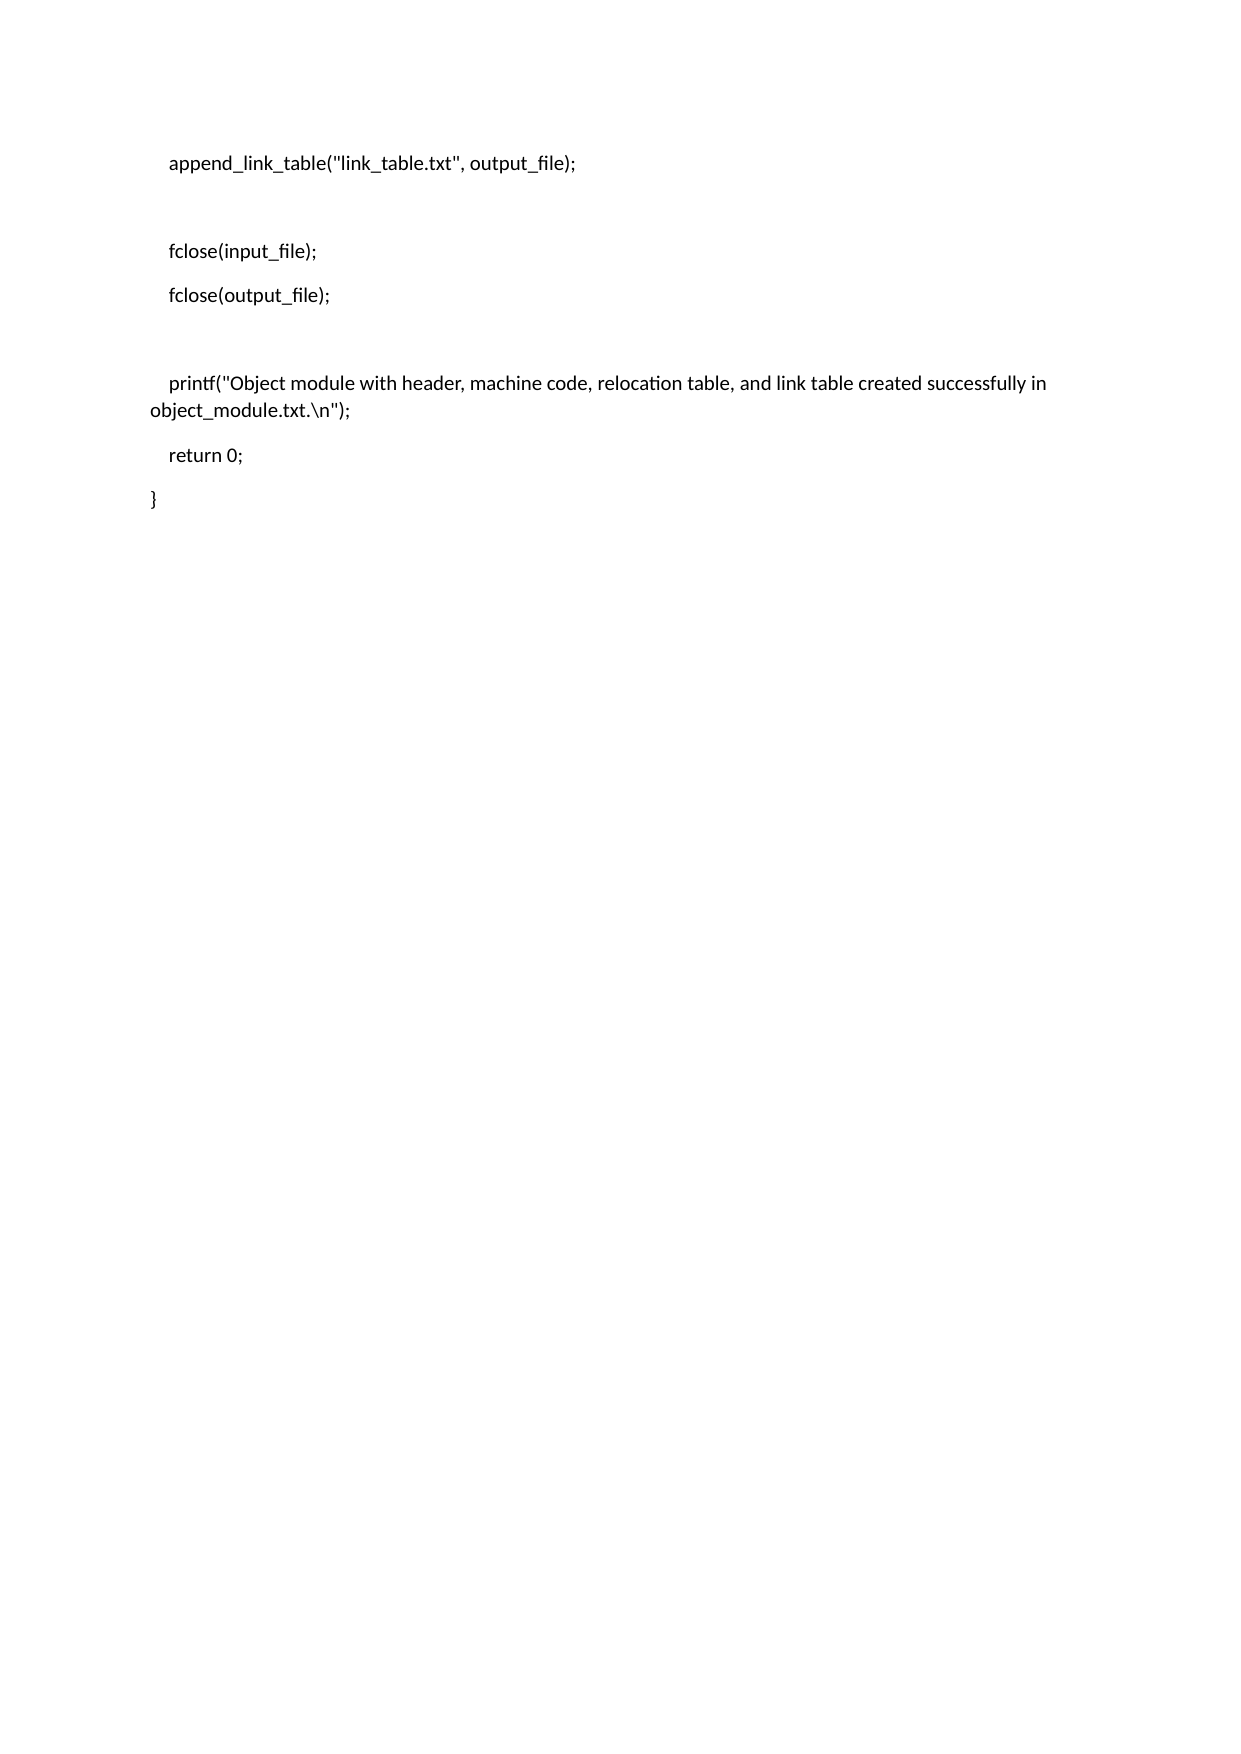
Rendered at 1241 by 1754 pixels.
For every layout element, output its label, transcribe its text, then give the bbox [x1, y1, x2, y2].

text append_link_table("link_table.txt", output_file); [150, 150, 1090, 175]
text printf("Object module with header, machine code, relocation table, and link table created successfully in object_module.txt.\n"); [150, 370, 1090, 423]
text return 0; [150, 442, 1090, 467]
text fclose(output_file); [150, 282, 1090, 308]
text } [150, 486, 1090, 511]
text fclose(input_file); [150, 238, 1090, 263]
